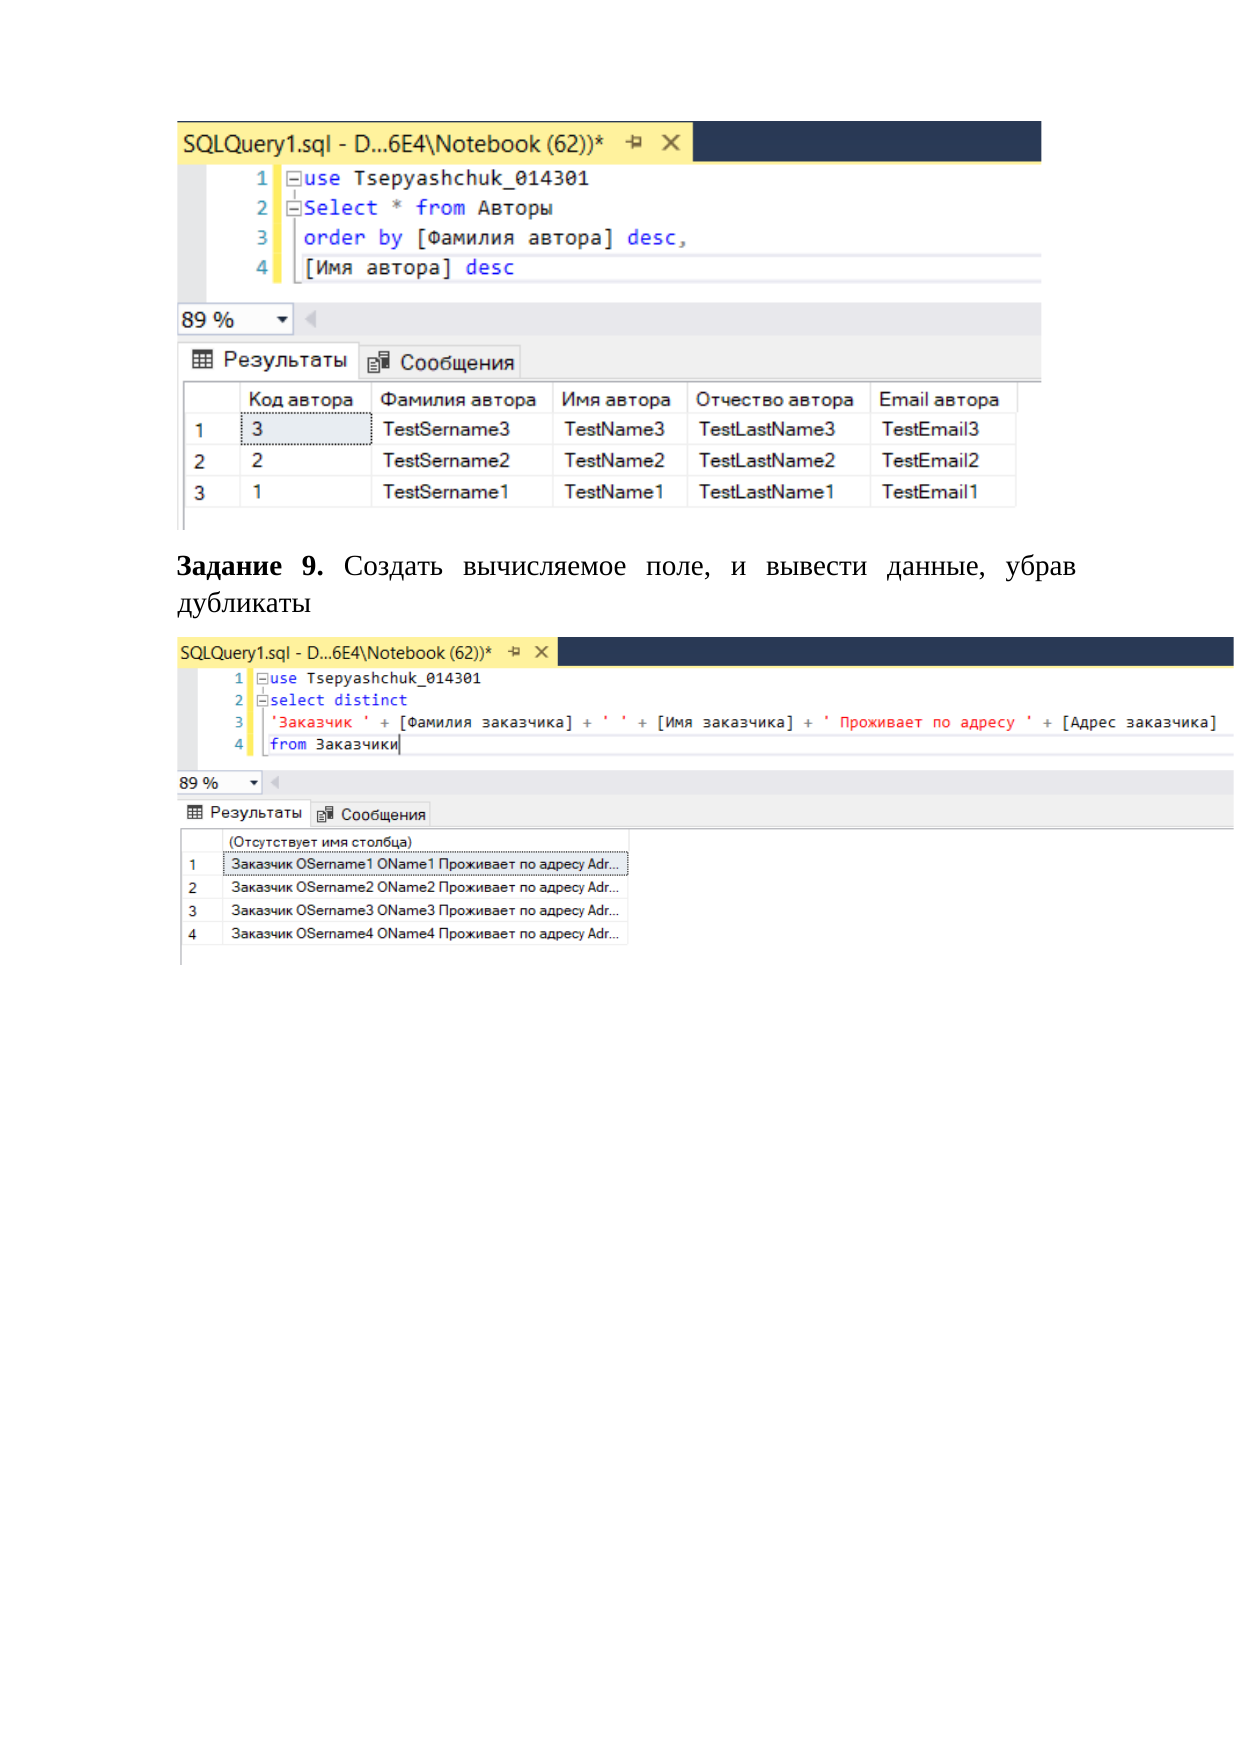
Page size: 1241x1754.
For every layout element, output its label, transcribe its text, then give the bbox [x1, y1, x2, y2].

picture [177, 121, 1042, 530]
picture [177, 637, 1234, 965]
text Задание 9. Создать вычисляемое поле, и вывести данные, убрав дубликаты [176, 548, 1077, 619]
